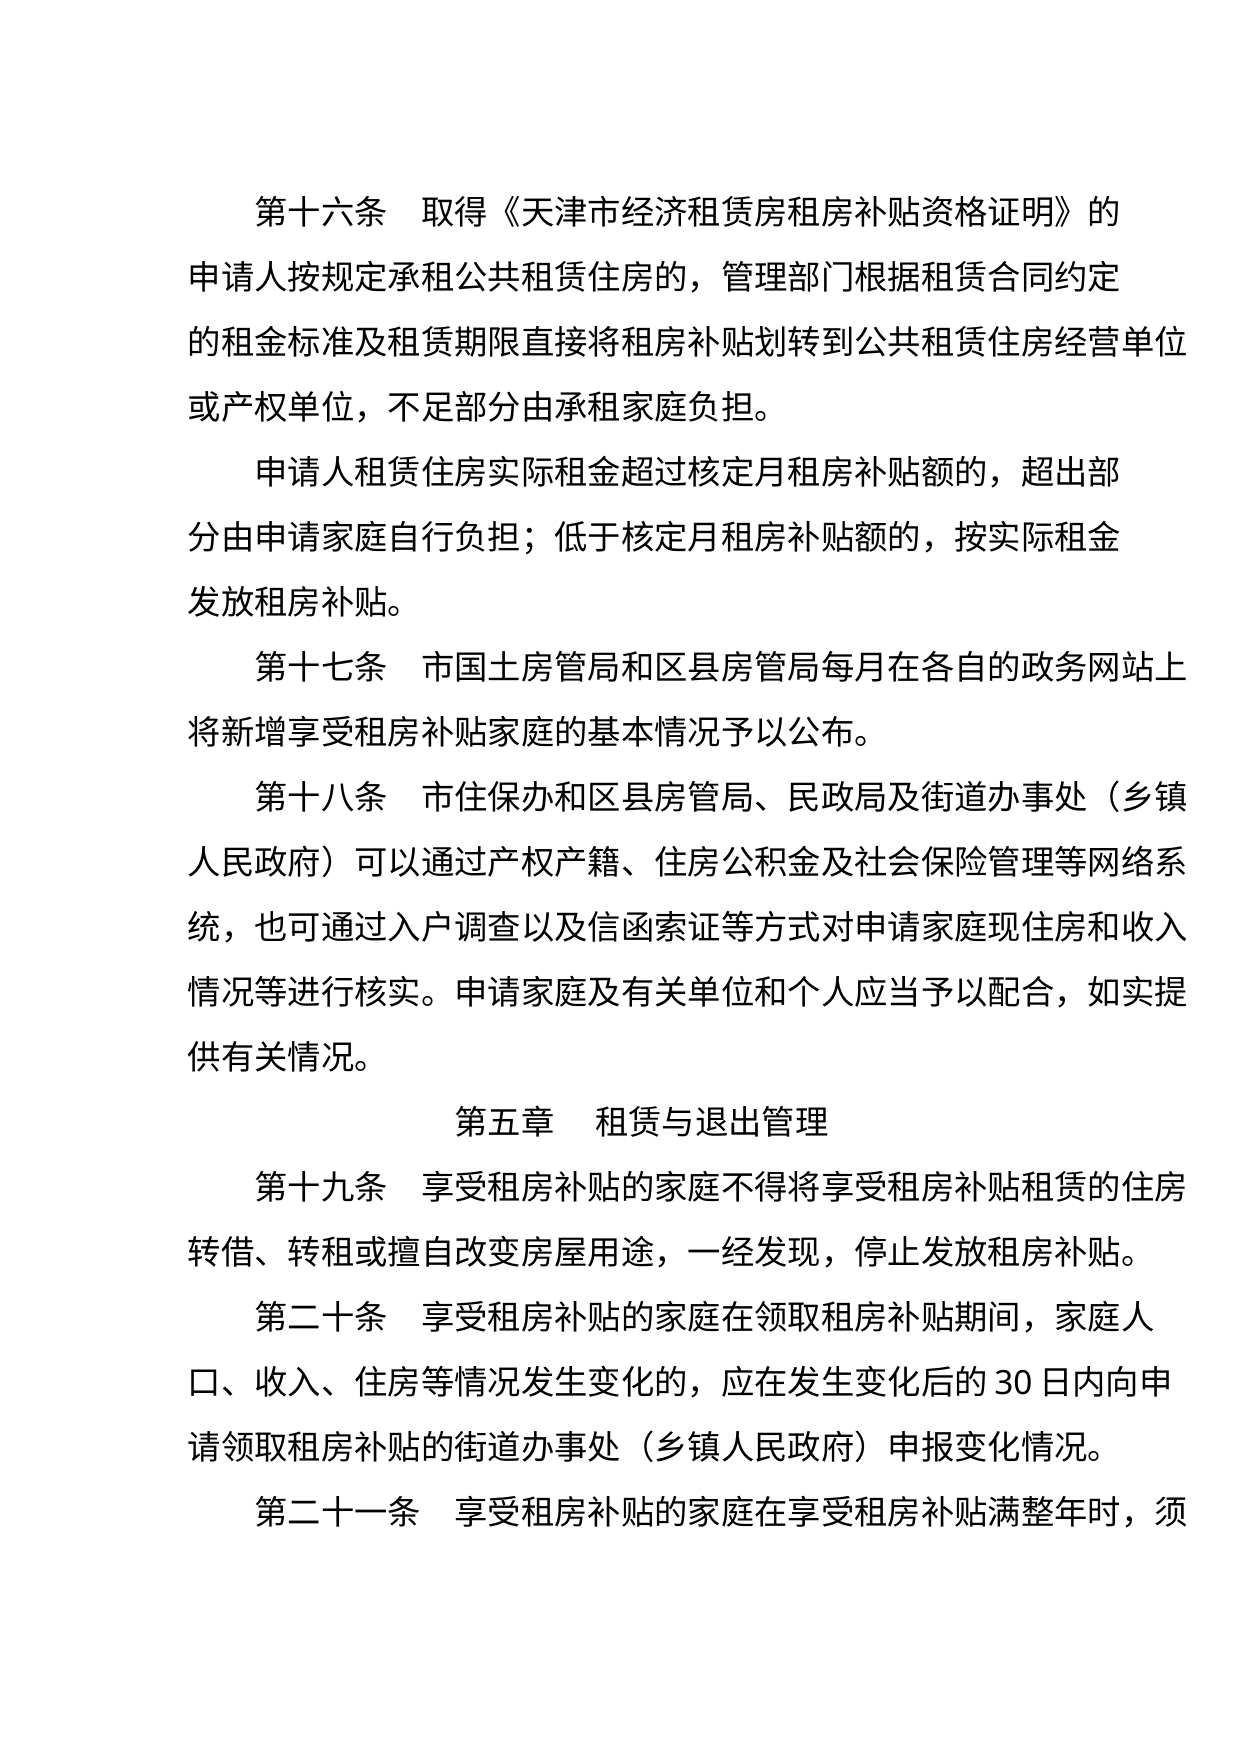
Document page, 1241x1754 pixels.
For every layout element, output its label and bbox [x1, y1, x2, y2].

table_cell [188, 162, 1203, 1543]
